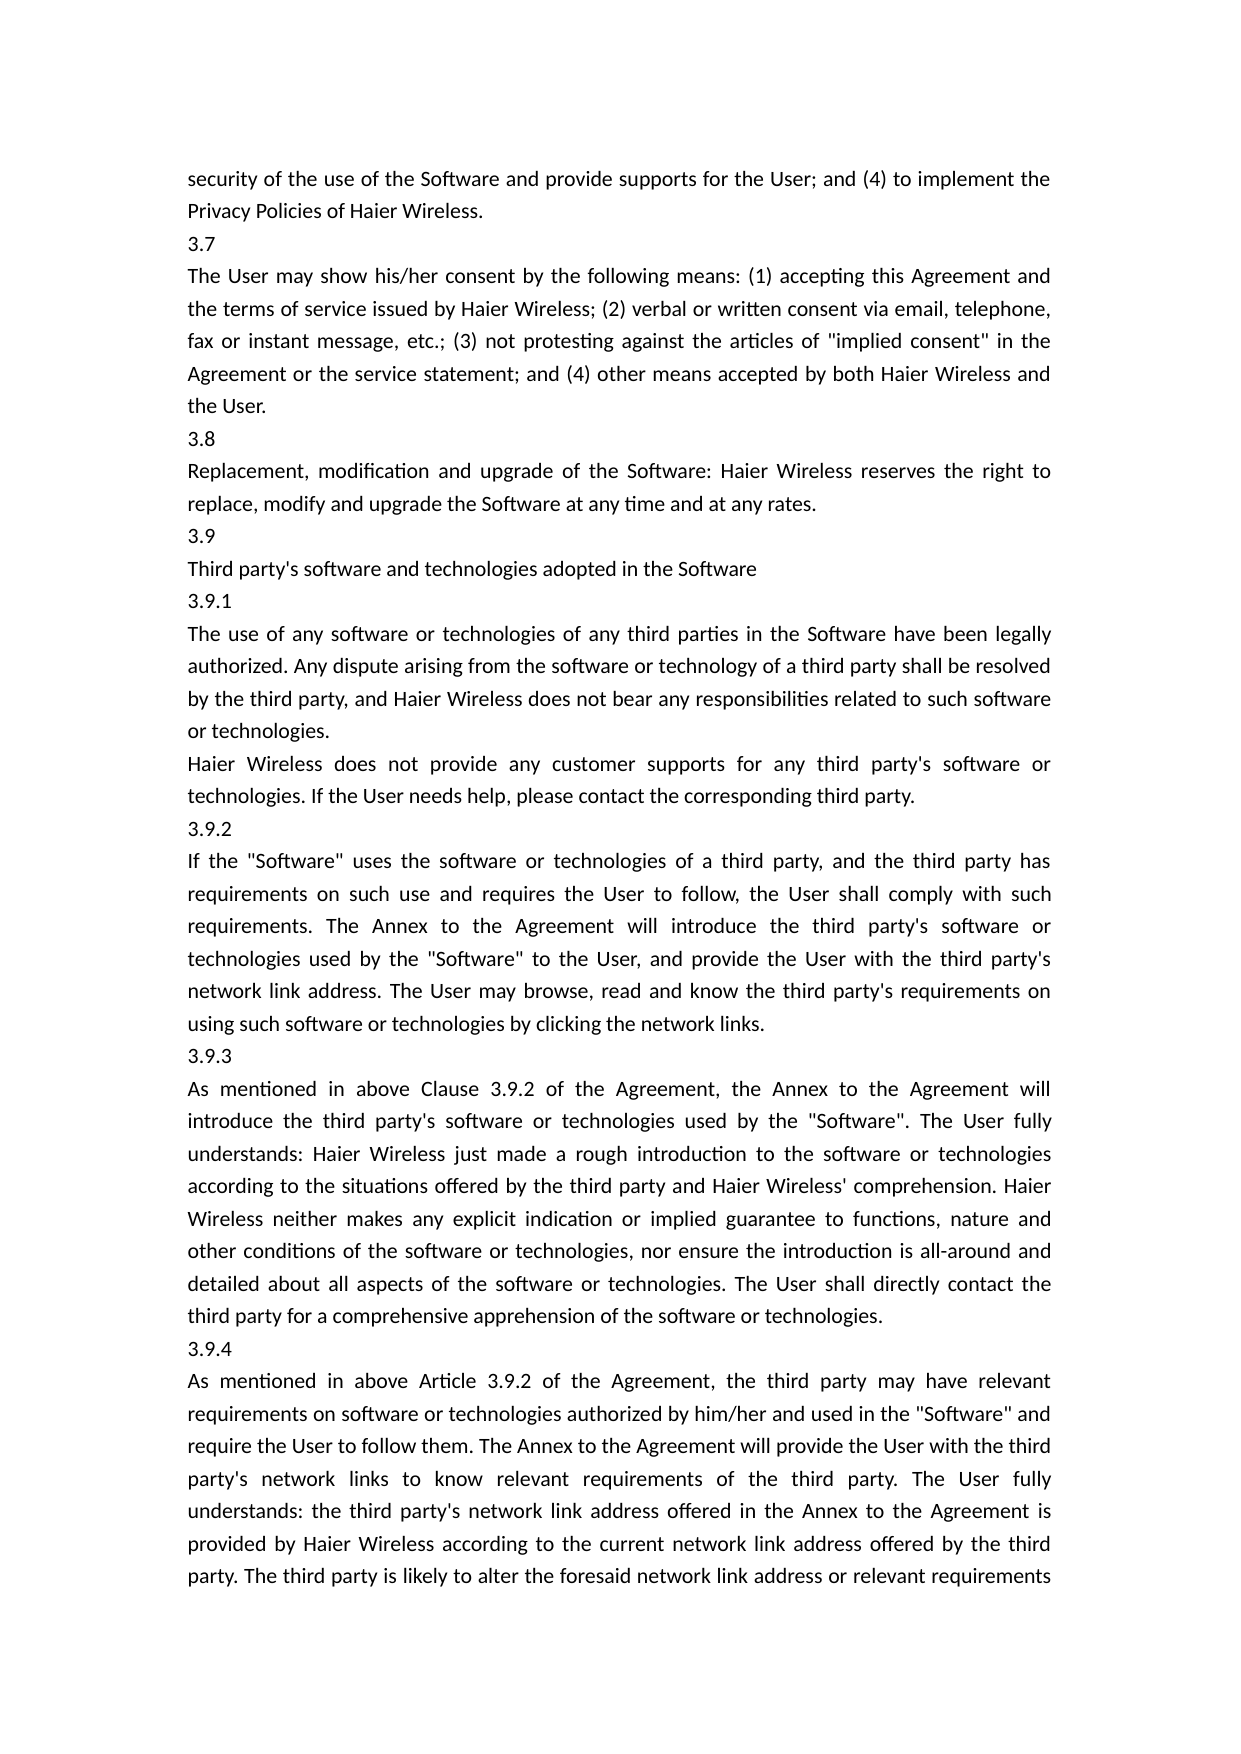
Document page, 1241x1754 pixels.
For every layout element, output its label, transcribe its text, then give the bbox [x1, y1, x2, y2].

text As mentioned in above Clause 3.9.2 of the Agreement, the Annex to the Agreement will introduce the third party's software or technologies used by the "Software". The User fully understands: Haier Wireless just made a rough introduction to the software or technologies according to the situations offered by the third party and Haier Wireless' comprehension. Haier Wireless neither makes any explicit indication or implied guarantee to functions, nature and other conditions of the software or technologies, nor ensure the introduction is all-around and detailed about all aspects of the software or technologies. The User shall directly contact the third party for a comprehensive apprehension of the software or technologies. [187, 1072, 1053, 1332]
text Haier Wireless does not provide any customer supports for any third party's software or technologies. If the User needs help, please contact the corresponding third party. [187, 747, 1053, 812]
text The User may show his/her consent by the following means: (1) accepting this Agreement and the terms of service issued by Haier Wireless; (2) verbal or written consent via email, telephone, fax or instant message, etc.; (3) not protesting against the articles of "implied consent" in the Agreement or the service statement; and (4) other means accepted by both Haier Wireless and the User. [187, 259, 1053, 422]
text 3.9.3 [187, 1039, 1053, 1072]
text 3.9.1 [187, 584, 1053, 617]
text Third party's software and technologies adopted in the Software [187, 552, 1053, 584]
text 3.9.4 [187, 1332, 1053, 1364]
text 3.7 [187, 227, 1053, 259]
text If the "Software" uses the software or technologies of a third party, and the third party has requirements on such use and requires the User to follow, the User shall comply with such requirements. The Annex to the Agreement will introduce the third party's software or technologies used by the "Software" to the User, and provide the User with the third party's network link address. The User may browse, read and know the third party's requirements on using such software or technologies by clicking the network links. [187, 844, 1053, 1039]
text 3.8 [187, 422, 1053, 454]
text The use of any software or technologies of any third parties in the Software have been legally authorized. Any dispute arising from the software or technology of a third party shall be resolved by the third party, and Haier Wireless does not bear any responsibilities related to such software or technologies. [187, 617, 1053, 747]
text 3.9.2 [187, 812, 1053, 844]
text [187, 162, 1053, 227]
text Replacement, modification and upgrade of the Software: Haier Wireless reserves the right to replace, modify and upgrade the Software at any time and at any rates. [187, 454, 1053, 519]
text 3.9 [187, 519, 1053, 552]
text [187, 1364, 1053, 1592]
